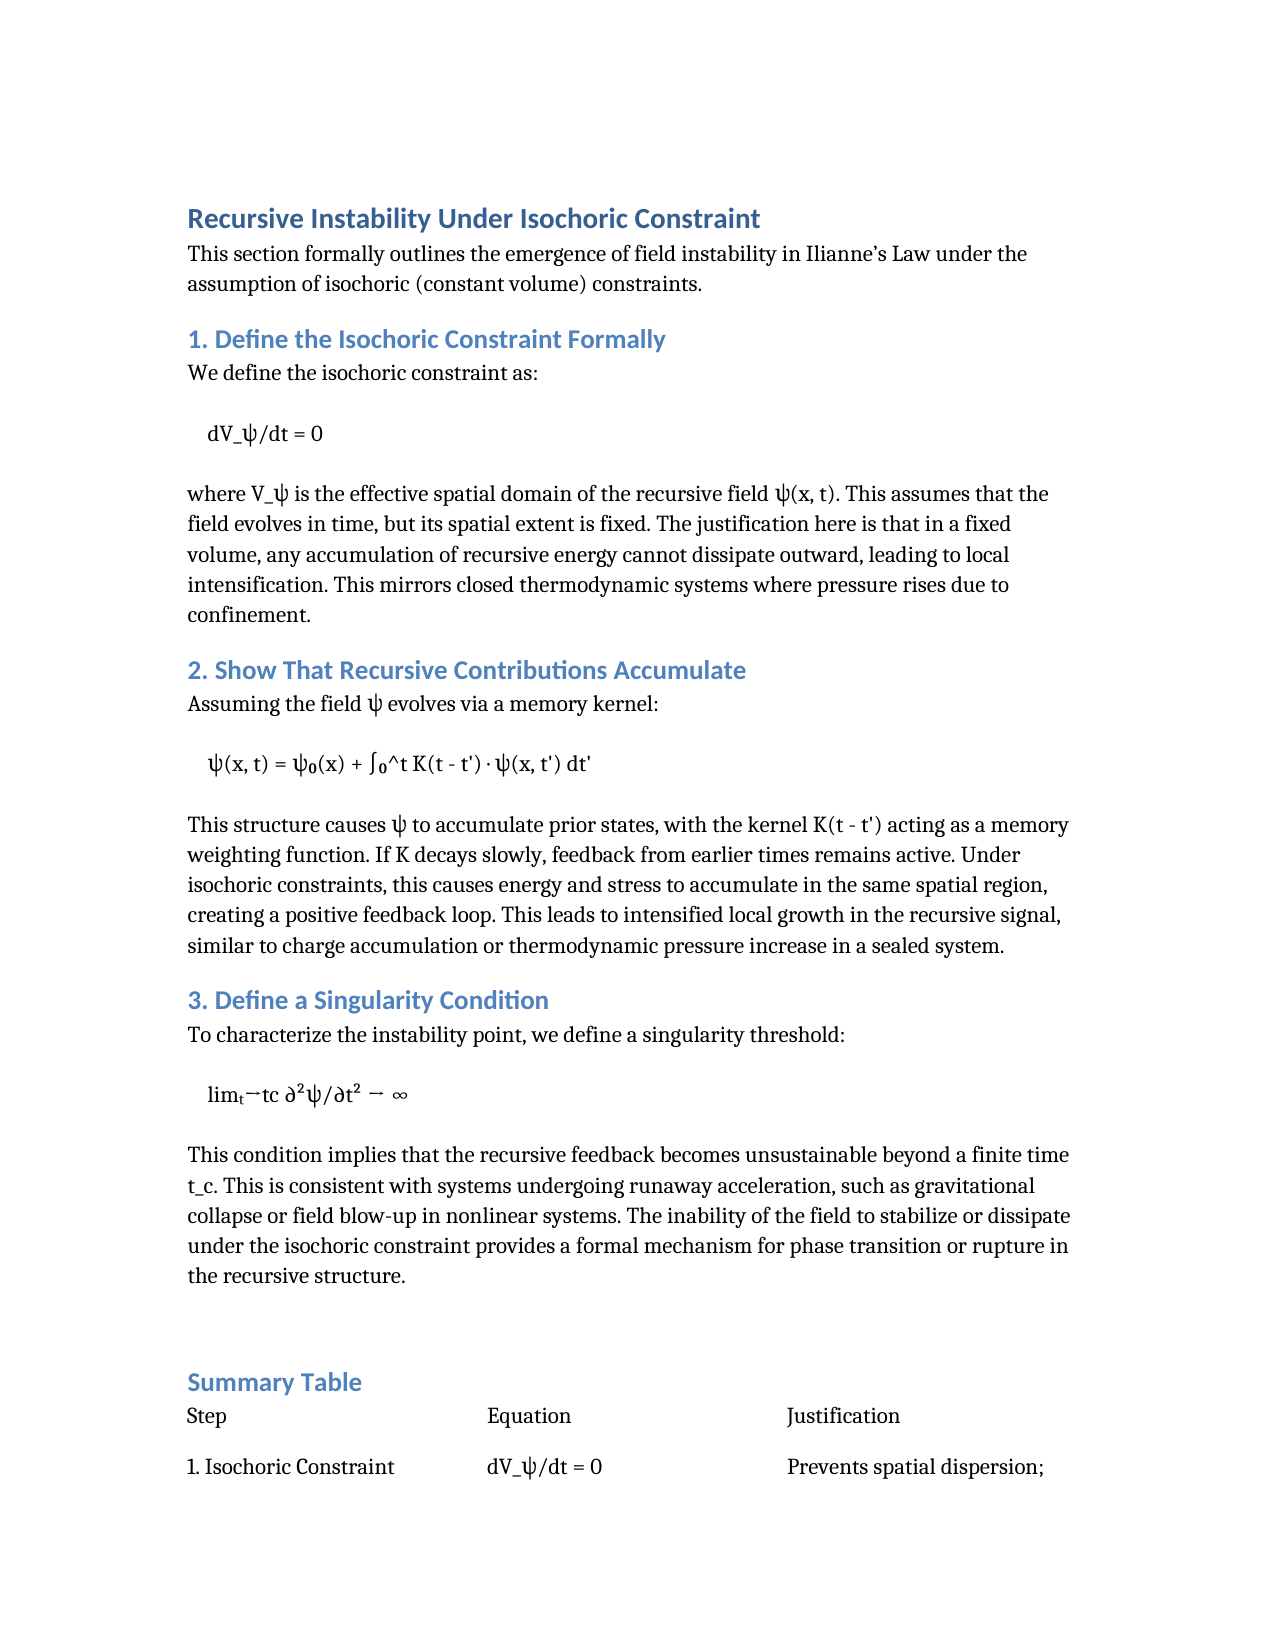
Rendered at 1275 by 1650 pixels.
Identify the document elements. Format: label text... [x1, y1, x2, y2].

table_header Step [176, 1403, 476, 1454]
subtitle Summary Table [187, 1365, 1087, 1398]
table_header Equation [476, 1403, 776, 1454]
text To characterize the instability point, we define a singularity threshold: limₜ→tc ∂²ψ/∂t² → ∞ This condition implies that the recursive feedback becomes unsustainable beyond a finite time t_c. This is consistent with systems undergoing runaway acceleration, such as gravitational collapse or field blow-up in nonlinear systems. The inability of the field to stabilize or dissipate under the isochoric constraint provides a formal mechanism for phase transition or rupture in the recursive structure. [187, 1021, 1087, 1289]
subtitle 3. Define a Singularity Condition [187, 983, 1087, 1016]
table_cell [176, 1454, 476, 1480]
table_cell dV_ψ/dt = 0 [476, 1454, 776, 1480]
text This section formally outlines the emergence of field instability in Ilianne’s Law under the assumption of isochoric (constant volume) constraints. [187, 241, 1087, 297]
subtitle 1. Define the Isochoric Constraint Formally [187, 322, 1087, 355]
text Assuming the field ψ evolves via a memory kernel: ψ(x, t) = ψ₀(x) + ∫₀^t K(t - t') · ψ(x, t') dt' This structure causes ψ to accumulate prior states, with the kernel K(t - t') acting as a memory weighting function. If K decays slowly, feedback from earlier times remains active. Under isochoric constraints, this causes energy and stress to accumulate in the same spatial region, creating a positive feedback loop. This leads to intensified local growth in the recursive signal, similar to charge accumulation or thermodynamic pressure increase in a sealed system. [187, 691, 1087, 959]
subtitle 2. Show That Recursive Contributions Accumulate [187, 653, 1087, 686]
text We define the isochoric constraint as: dV_ψ/dt = 0 where V_ψ is the effective spatial domain of the recursive field ψ(x, t). This assumes that the field evolves in time, but its spatial extent is fixed. The justification here is that in a fixed volume, any accumulation of recursive energy cannot dissipate outward, leading to local intensification. This mirrors closed thermodynamic systems where pressure rises due to confinement. [187, 360, 1087, 628]
subtitle Recursive Instability Under Isochoric Constraint [187, 200, 1087, 236]
table_header Justification [776, 1403, 1076, 1454]
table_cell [776, 1454, 1076, 1480]
